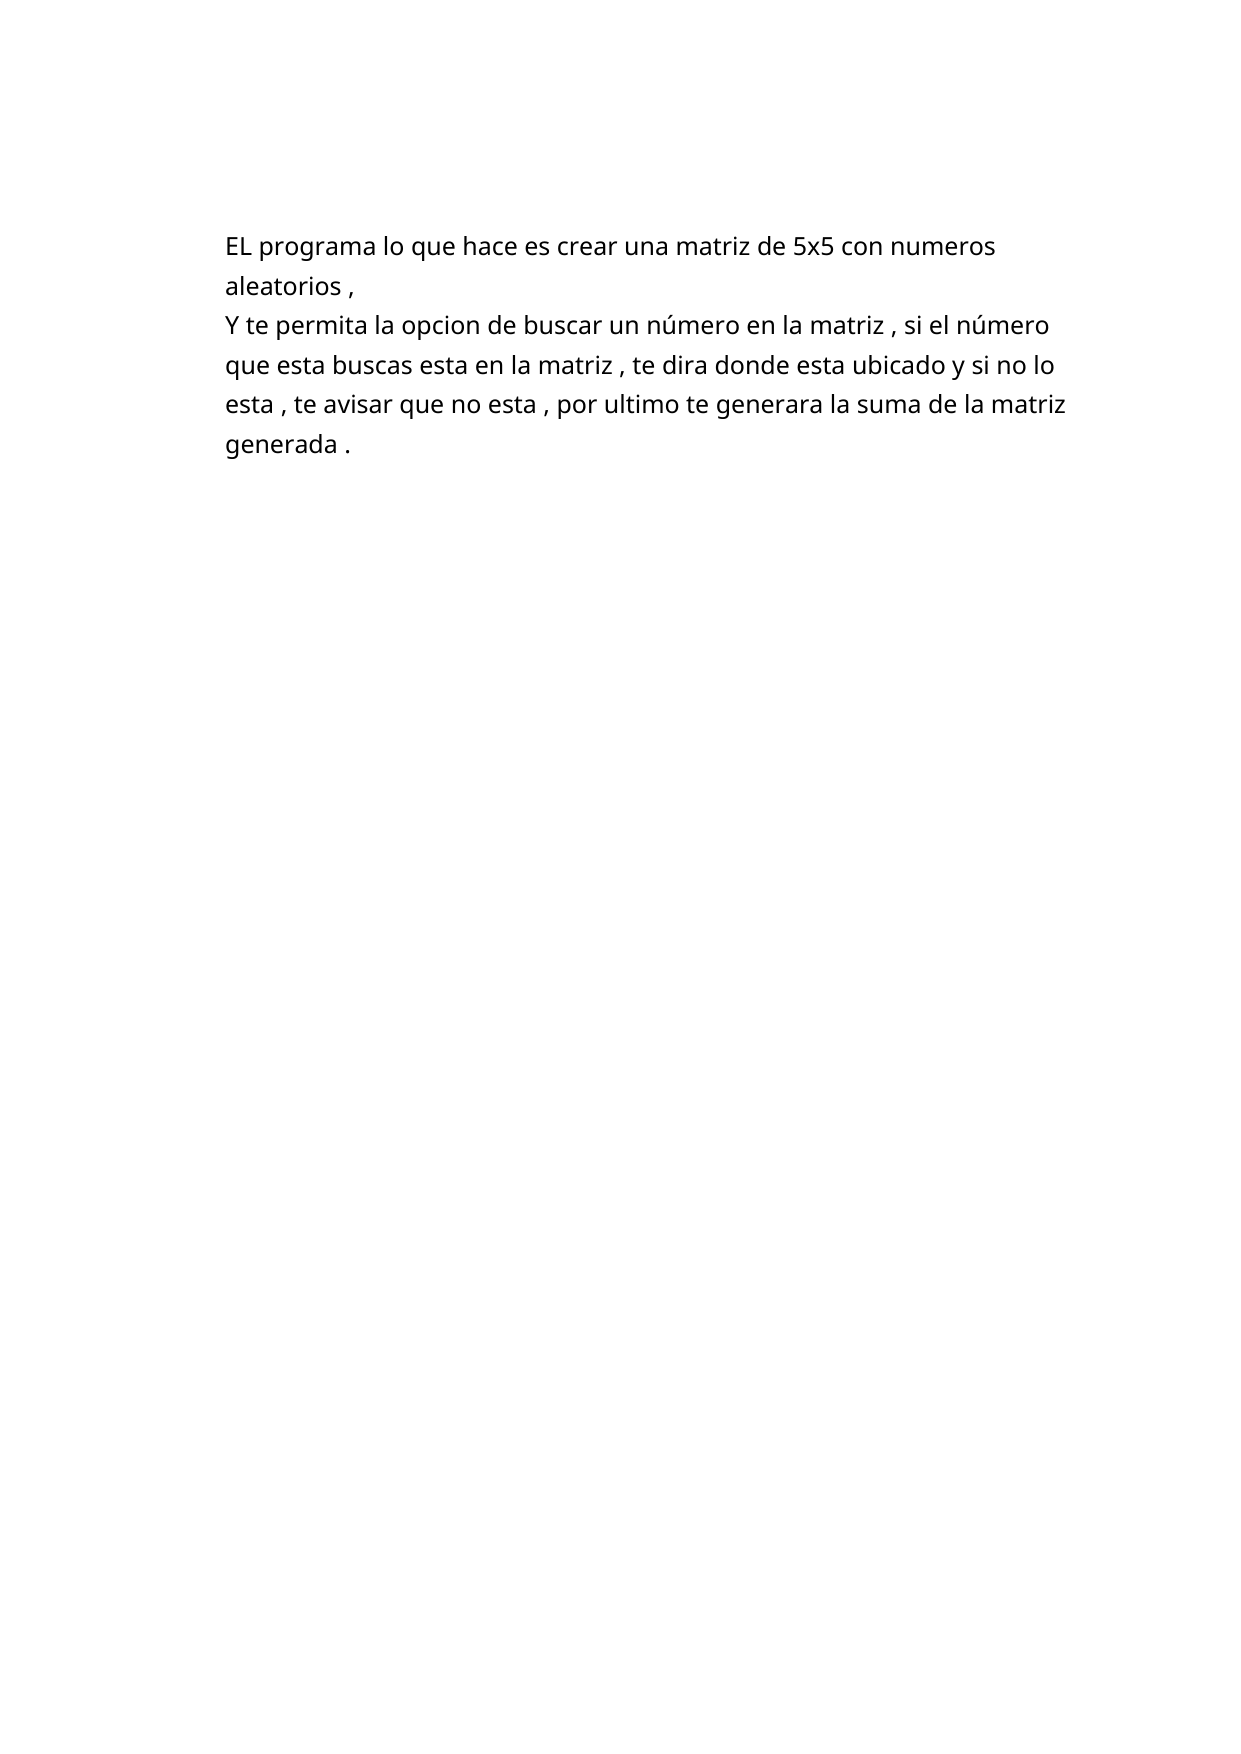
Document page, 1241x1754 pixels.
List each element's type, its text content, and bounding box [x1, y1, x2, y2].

list Y te permita la opcion de buscar un número en la matriz , si el número que esta buscas esta en la matriz , te dira donde esta ubicado y si no lo esta , te avisar que no esta , por ultimo te generara la suma de la matriz generada . [225, 308, 1090, 460]
list EL programa lo que hace es crear una matriz de 5x5 con numeros aleatorios , [225, 229, 1090, 302]
